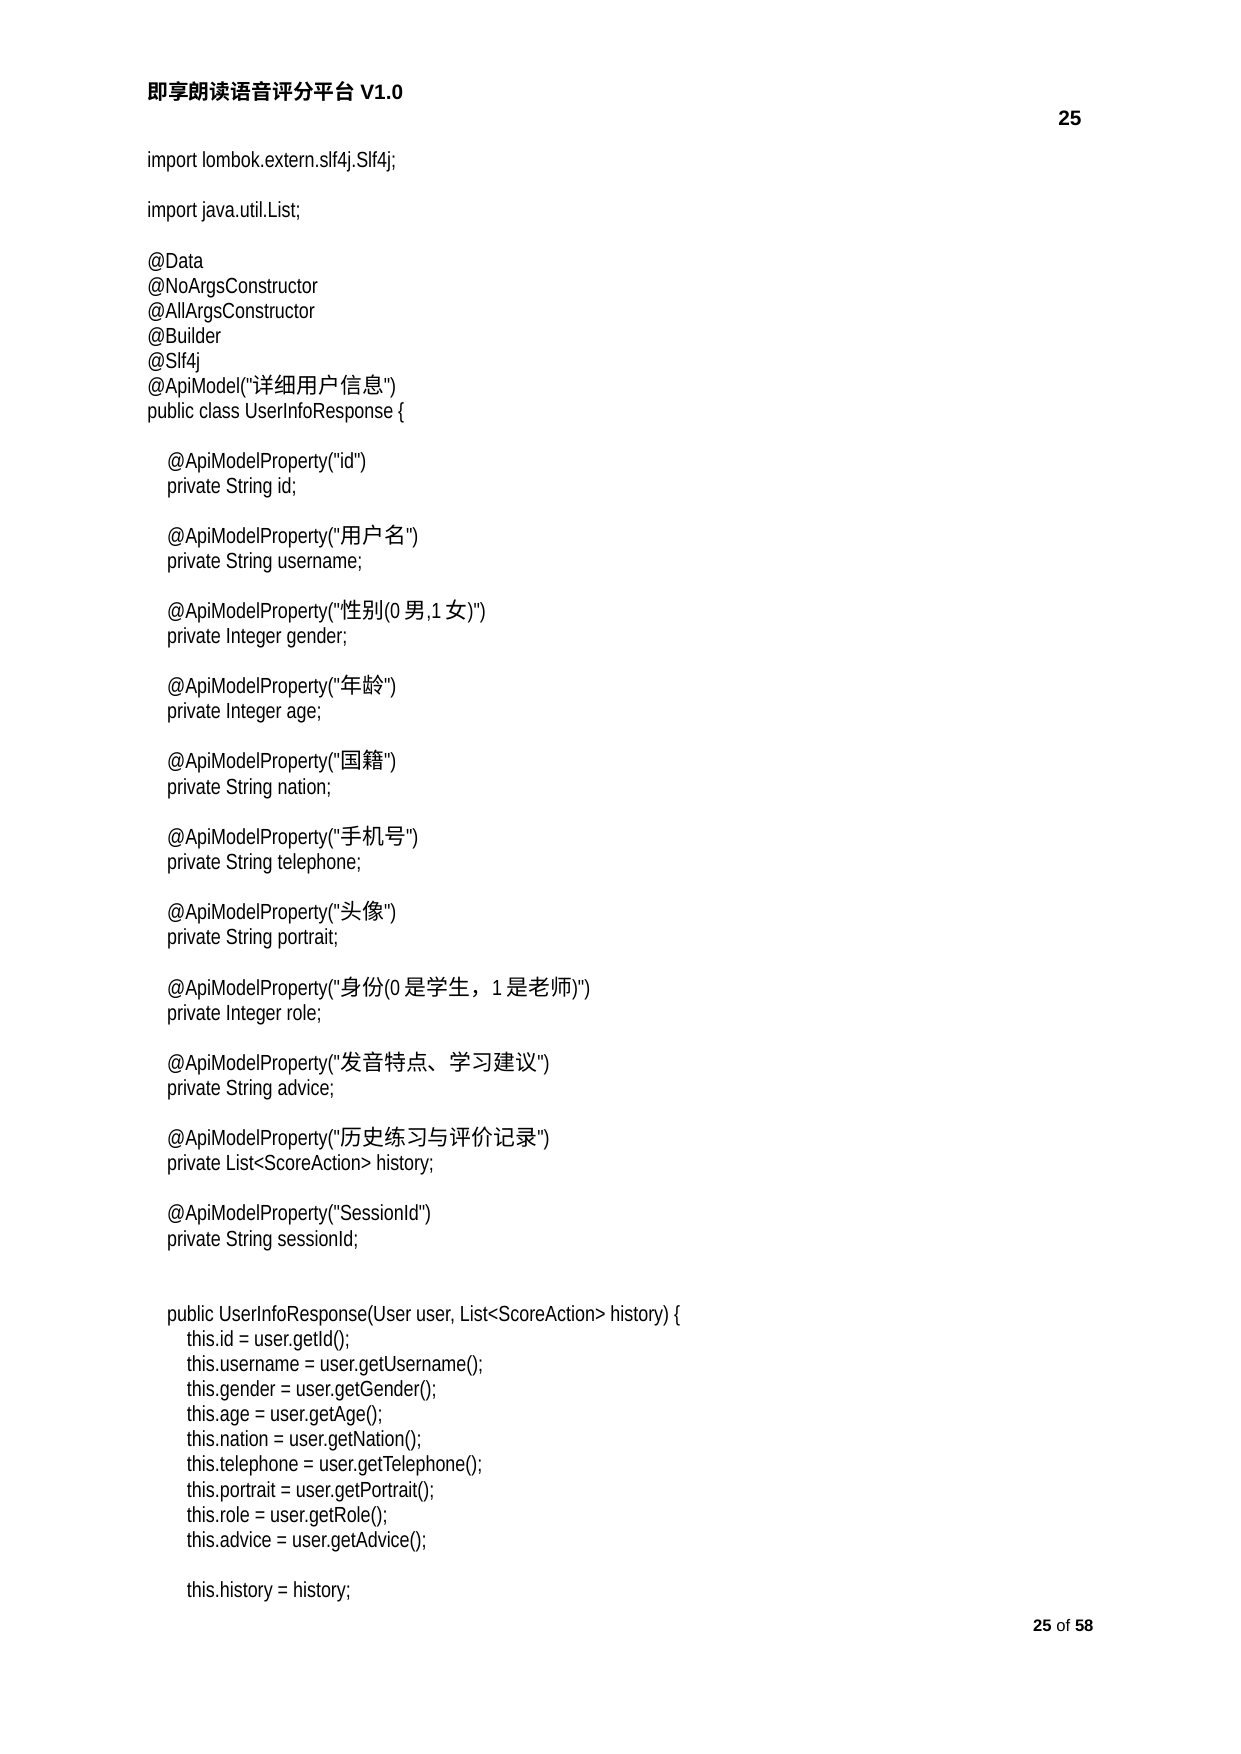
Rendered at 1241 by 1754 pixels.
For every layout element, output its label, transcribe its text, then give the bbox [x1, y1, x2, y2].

text @Data [147, 247, 1093, 273]
text private String username; [147, 548, 1093, 573]
text public UserInfoResponse(User user, List<ScoreAction> history) { [147, 1301, 1093, 1326]
text @ApiModelProperty("SessionId") [147, 1200, 1093, 1225]
text public class UserInfoResponse { [147, 398, 1093, 423]
text private String id; [147, 473, 1093, 498]
text @ApiModelProperty("手机号") [147, 824, 1093, 849]
text private String telephone; [147, 849, 1093, 874]
text @ApiModel("详细用户信息") [147, 373, 1093, 398]
text private Integer age; [147, 698, 1093, 723]
text import lombok.extern.slf4j.Slf4j; [147, 147, 1093, 172]
text this.telephone = user.getTelephone(); [147, 1451, 1093, 1476]
text private String nation; [147, 773, 1093, 799]
text @ApiModelProperty("年龄") [147, 673, 1093, 698]
text @AllArgsConstructor [147, 298, 1093, 323]
text this.advice = user.getAdvice(); [147, 1527, 1093, 1552]
text @Slf4j [147, 348, 1093, 373]
text @NoArgsConstructor [147, 273, 1093, 298]
text this.portrait = user.getPortrait(); [147, 1476, 1093, 1502]
text import java.util.List; [147, 197, 1093, 222]
text this.age = user.getAge(); [147, 1401, 1093, 1426]
text this.id = user.getId(); [147, 1326, 1093, 1351]
text private Integer gender; [147, 623, 1093, 648]
text private String advice; [147, 1075, 1093, 1100]
text this.nation = user.getNation(); [147, 1426, 1093, 1451]
text @ApiModelProperty("性别(0男,1女)") [147, 598, 1093, 623]
text @ApiModelProperty("历史练习与评价记录") [147, 1125, 1093, 1150]
text @ApiModelProperty("id") [147, 448, 1093, 473]
text @Builder [147, 323, 1093, 348]
text @ApiModelProperty("国籍") [147, 748, 1093, 773]
text @ApiModelProperty("身份(0是学生，1是老师)") [147, 974, 1093, 999]
text this.gender = user.getGender(); [147, 1376, 1093, 1401]
text private String sessionId; [147, 1225, 1093, 1251]
text @ApiModelProperty("头像") [147, 899, 1093, 924]
text this.history = history; [147, 1577, 1093, 1602]
text private List<ScoreAction> history; [147, 1150, 1093, 1175]
text this.role = user.getRole(); [147, 1502, 1093, 1527]
text private String portrait; [147, 924, 1093, 949]
text @ApiModelProperty("发音特点、学习建议") [147, 1050, 1093, 1075]
text @ApiModelProperty("用户名") [147, 522, 1093, 548]
text this.username = user.getUsername(); [147, 1351, 1093, 1376]
text private Integer role; [147, 999, 1093, 1024]
